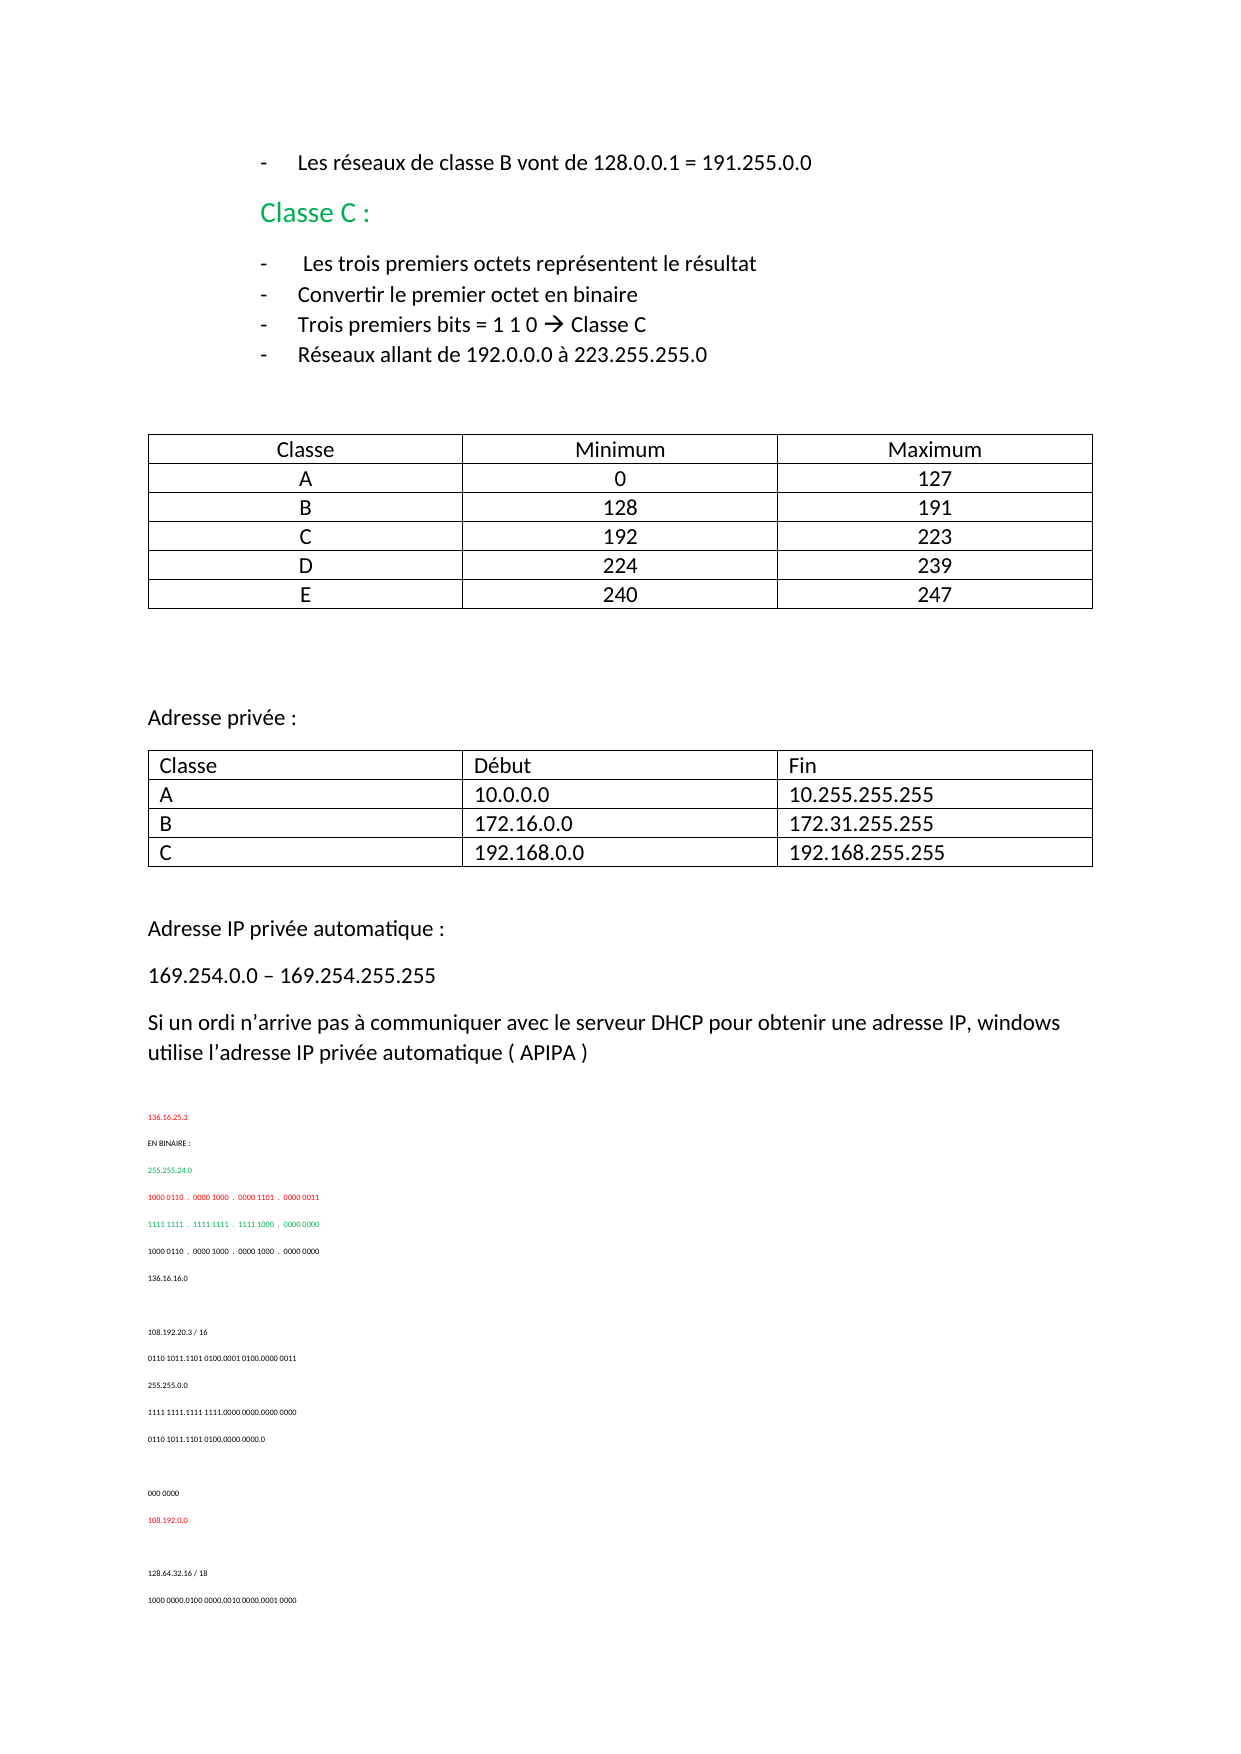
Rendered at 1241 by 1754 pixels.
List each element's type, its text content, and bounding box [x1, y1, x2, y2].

table_header Classe [149, 751, 462, 779]
table_cell A [149, 464, 462, 492]
table_cell 10.255.255.255 [778, 780, 1092, 808]
text 169.254.0.0 – 169.254.255.255 [148, 961, 1093, 989]
table_cell 192.168.0.0 [463, 838, 777, 866]
table_cell 192 [463, 522, 777, 550]
table_cell 191 [778, 493, 1092, 521]
table_cell 247 [778, 580, 1092, 608]
table_cell 239 [778, 551, 1092, 579]
text Adresse IP privée automatique : [148, 914, 1093, 942]
table_header Maximum [778, 435, 1092, 463]
list Réseaux allant de 192.0.0.0 à 223.255.255.0 [260, 340, 1093, 368]
list Les réseaux de classe B vont de 128.0.0.1 = 191.255.0.0 [260, 148, 1093, 176]
table_header Fin [778, 751, 1092, 779]
table_cell A [149, 780, 462, 808]
table_cell 224 [463, 551, 777, 579]
table_cell B [149, 493, 462, 521]
list Les trois premiers octets représentent le résultat [260, 249, 1093, 278]
table_header Classe [149, 435, 462, 463]
text Si un ordi n’arrive pas à communiquer avec le serveur DHCP pour obtenir une adresse IP, windows utilise l’adresse IP privée automatique ( APIPA ) [148, 1008, 1093, 1066]
table_cell 223 [778, 522, 1092, 550]
table_cell 192.168.255.255 [778, 838, 1092, 866]
table_cell 172.31.255.255 [778, 809, 1092, 837]
list Trois premiers bits = 1 1 0 Classe C [260, 310, 1093, 338]
table_cell 0 [463, 464, 777, 492]
table_cell 128 [463, 493, 777, 521]
table_header Début [463, 751, 777, 779]
table_cell 172.16.0.0 [463, 809, 777, 837]
table_cell 10.0.0.0 [463, 780, 777, 808]
table_header Minimum [463, 435, 777, 463]
table_cell C [149, 838, 462, 866]
table_cell 240 [463, 580, 777, 608]
table_cell D [149, 551, 462, 579]
table_cell C [149, 522, 462, 550]
table_cell B [149, 809, 462, 837]
table_cell E [149, 580, 462, 608]
table_cell 127 [778, 464, 1092, 492]
list Convertir le premier octet en binaire [260, 280, 1093, 308]
text Adresse privée : [148, 703, 1093, 731]
text Classe C : [260, 194, 1093, 230]
